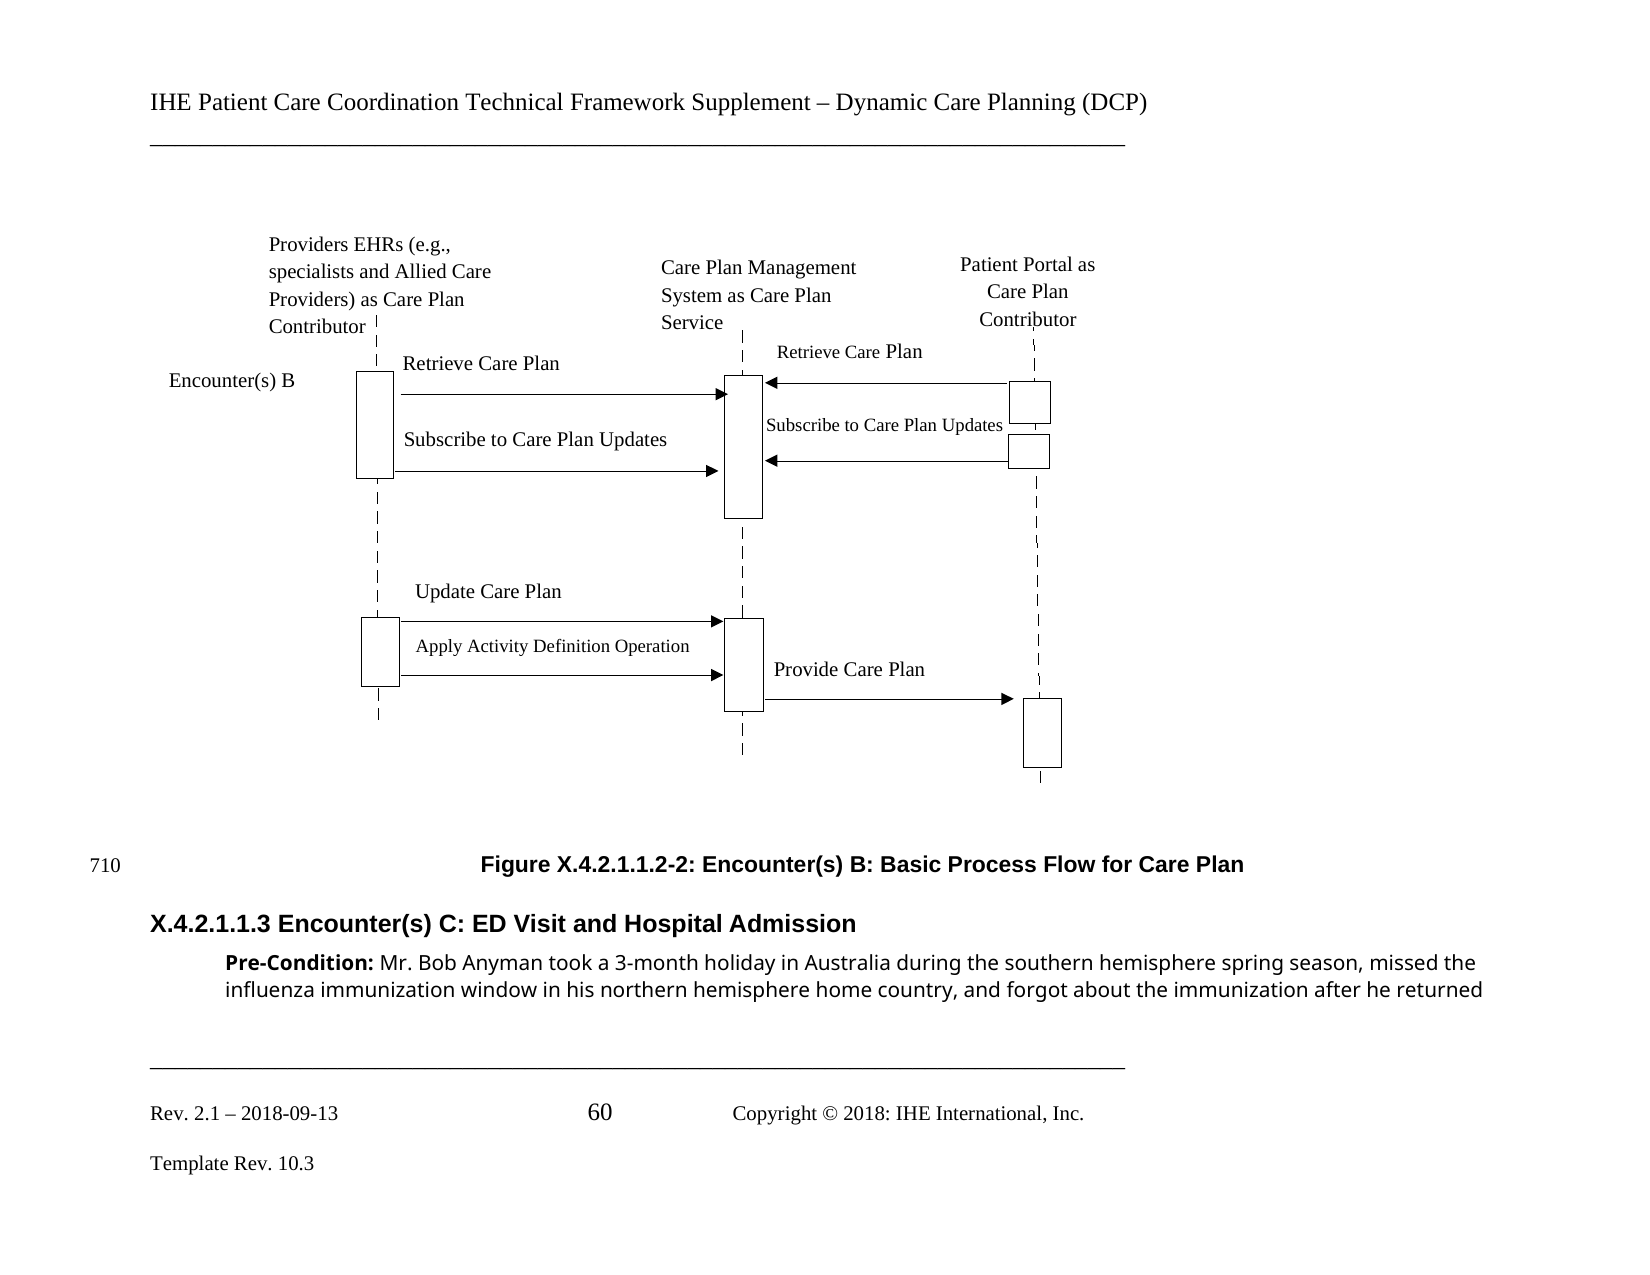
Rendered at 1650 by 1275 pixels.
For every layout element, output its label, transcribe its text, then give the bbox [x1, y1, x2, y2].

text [225, 948, 1500, 1003]
subtitle X.4.2.1.1.3 Encounter(s) C: ED Visit and Hospital Admission [150, 909, 1500, 938]
title Figure X.4.2.1.1.2-2: Encounter(s) B: Basic Process Flow for Care Plan [225, 851, 1500, 878]
